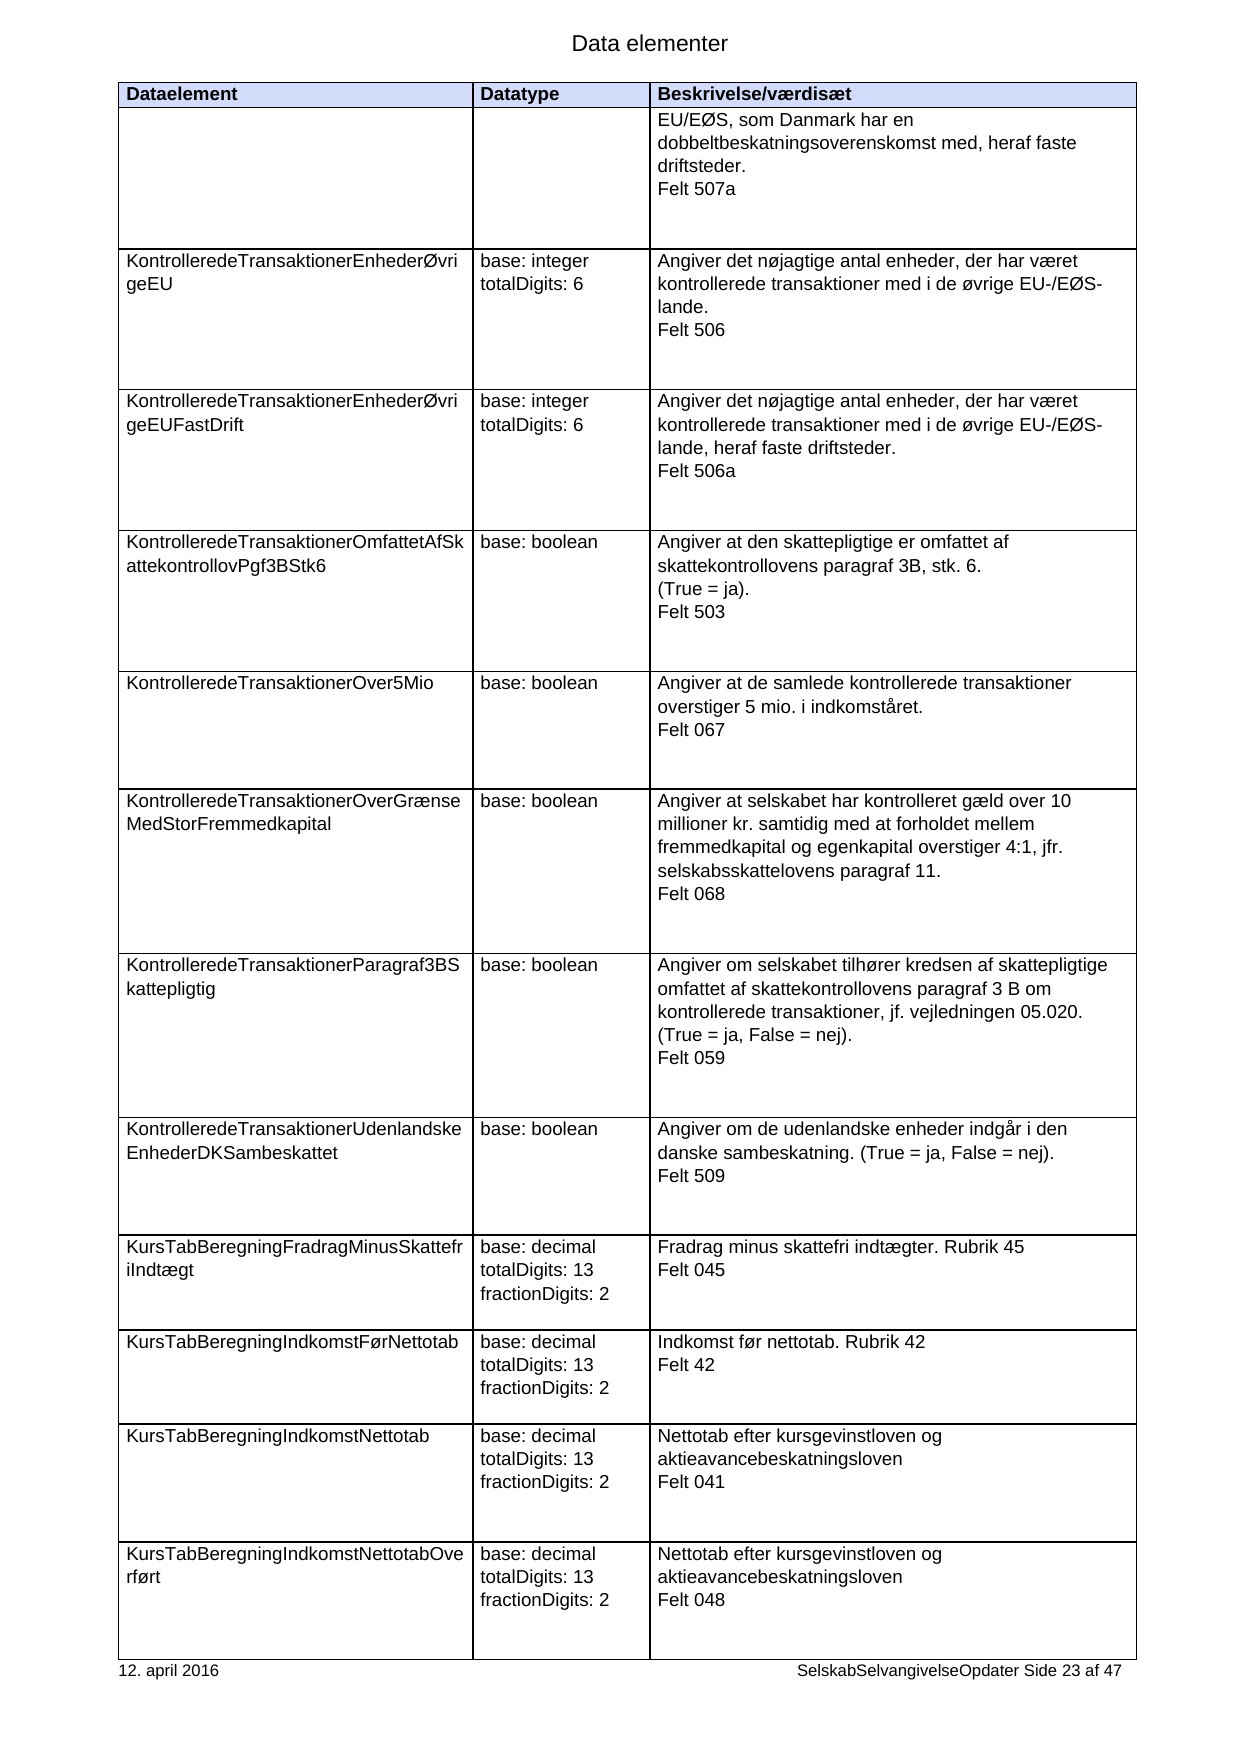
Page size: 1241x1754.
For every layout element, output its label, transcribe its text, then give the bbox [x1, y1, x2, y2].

table_cell KursTabBeregningIndkomstNettotab [119, 1425, 472, 1541]
table_cell Fradrag minus skattefri indtægter. Rubrik 45 Felt 045 [651, 1236, 1136, 1329]
table_cell Indkomst før nettotab. Rubrik 42 Felt 42 [651, 1331, 1136, 1423]
table_cell base: decimal totalDigits: 13 fractionDigits: 2 [474, 1331, 649, 1423]
table_cell KursTabBeregningIndkomstNettotabOverført [119, 1543, 472, 1659]
table_header Beskrivelse/værdisæt [651, 83, 1136, 107]
table_cell base: integer totalDigits: 6 [474, 250, 649, 389]
table_cell KontrolleredeTransaktionerOmfattetAfSkattekontrollovPgf3BStk6 [119, 531, 472, 671]
table_cell base: boolean [474, 790, 649, 952]
table_cell Angiver at den skattepligtige er omfattet af skattekontrollovens paragraf 3B, stk. 6. (True = ja). Felt 503 [651, 531, 1136, 671]
table_cell base: boolean [474, 954, 649, 1117]
table_cell Nettotab efter kursgevinstloven og aktieavancebeskatningsloven Felt 048 [651, 1543, 1136, 1659]
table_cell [474, 108, 649, 248]
table_cell Angiver at selskabet har kontrolleret gæld over 10 millioner kr. samtidig med at forholdet mellem fremmedkapital og egenkapital overstiger 4:1, jfr. selskabsskattelovens paragraf 11. Felt 068 [651, 790, 1136, 952]
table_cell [651, 108, 1136, 248]
table_cell KursTabBeregningFradragMinusSkattefriIndtægt [119, 1236, 472, 1329]
table_cell Angiver det nøjagtige antal enheder, der har været kontrollerede transaktioner med i de øvrige EU-/EØS-lande, heraf faste driftsteder. Felt 506a [651, 390, 1136, 530]
table_cell KontrolleredeTransaktionerOverGrænseMedStorFremmedkapital [119, 790, 472, 952]
table_cell Angiver om de udenlandske enheder indgår i den danske sambeskatning. (True = ja, False = nej). Felt 509 [651, 1118, 1136, 1234]
table_cell base: boolean [474, 531, 649, 671]
table_cell Angiver det nøjagtige antal enheder, der har været kontrollerede transaktioner med i de øvrige EU-/EØS-lande. Felt 506 [651, 250, 1136, 389]
table_cell Angiver om selskabet tilhører kredsen af skattepligtige omfattet af skattekontrollovens paragraf 3 B om kontrollerede transaktioner, jf. vejledningen 05.020. (True = ja, False = nej). Felt 059 [651, 954, 1136, 1117]
table_cell base: boolean [474, 672, 649, 788]
table_cell base: decimal totalDigits: 13 fractionDigits: 2 [474, 1236, 649, 1329]
table_cell base: decimal totalDigits: 13 fractionDigits: 2 [474, 1425, 649, 1541]
table_cell base: integer totalDigits: 6 [474, 390, 649, 530]
table_cell base: boolean [474, 1118, 649, 1234]
table_header Datatype [474, 83, 649, 107]
table_cell KursTabBeregningIndkomstFørNettotab [119, 1331, 472, 1423]
table_cell Angiver at de samlede kontrollerede transaktioner overstiger 5 mio. i indkomståret. Felt 067 [651, 672, 1136, 788]
table_cell KontrolleredeTransaktionerParagraf3BSkattepligtig [119, 954, 472, 1117]
table_cell KontrolleredeTransaktionerEnhederØvrigeEUFastDrift [119, 390, 472, 530]
table_cell KontrolleredeTransaktionerOver5Mio [119, 672, 472, 788]
table_cell Nettotab efter kursgevinstloven og aktieavancebeskatningsloven Felt 041 [651, 1425, 1136, 1541]
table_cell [119, 108, 472, 248]
table_cell KontrolleredeTransaktionerUdenlandskeEnhederDKSambeskattet [119, 1118, 472, 1234]
table_header Dataelement [119, 83, 472, 107]
table_cell KontrolleredeTransaktionerEnhederØvrigeEU [119, 250, 472, 389]
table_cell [474, 1543, 649, 1659]
